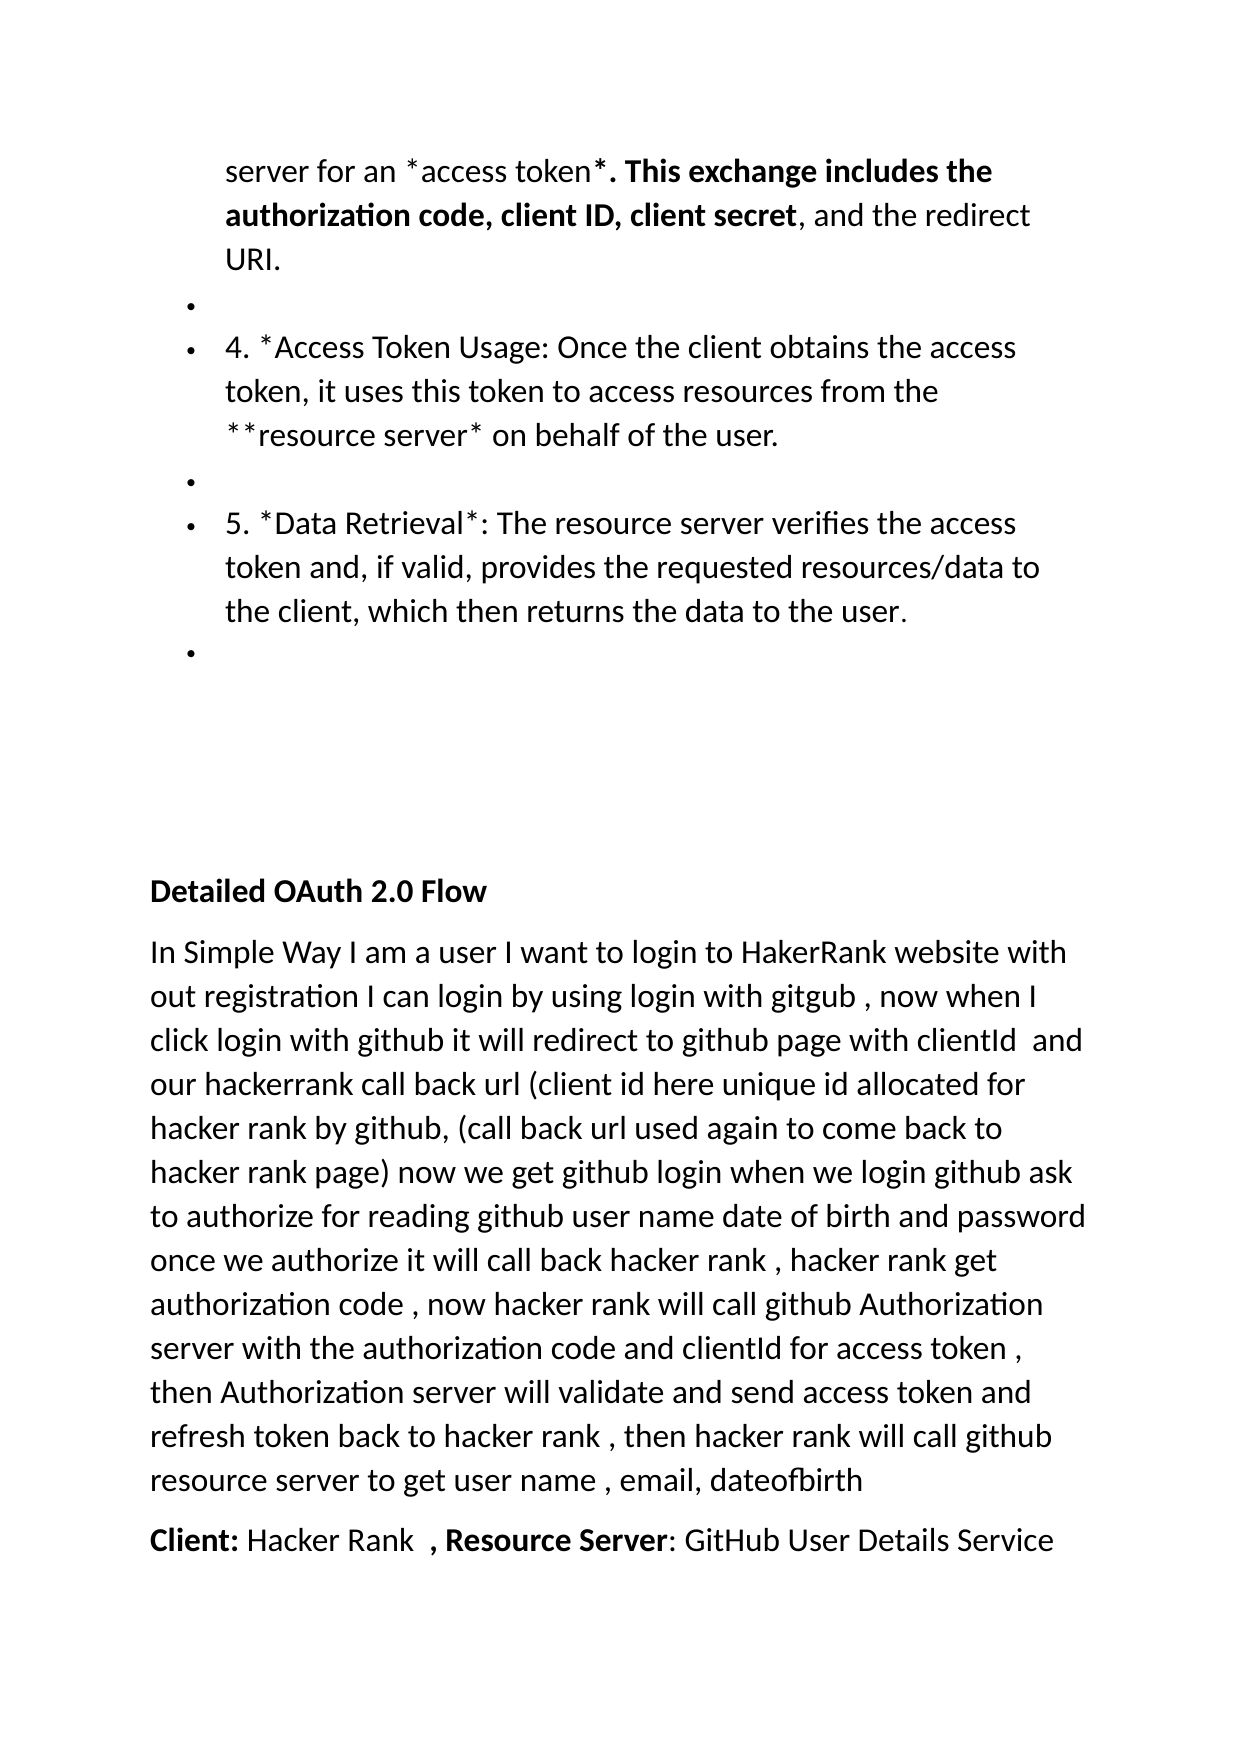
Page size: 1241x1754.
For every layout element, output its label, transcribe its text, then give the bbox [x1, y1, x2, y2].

text Detailed OAuth 2.0 Flow [150, 871, 1090, 911]
list 5. *Data Retrieval*: The resource server verifies the access token and, if valid, provides the requested resources/data to the client, which then returns the data to the user. [187, 502, 1090, 630]
text In Simple Way I am a user I want to login to HakerRank website with out registration I can login by using login with gitgub , now when I click login with github it will redirect to github page with clientId and our hackerrank call back url (client id here unique id allocated for hacker rank by github, (call back url used again to come back to hacker rank page) now we get github login when we login github ask to authorize for reading github user name date of birth and password once we authorize it will call back hacker rank , hacker rank get authorization code , now hacker rank will call github Authorization server with the authorization code and clientId for access token , then Authorization server will validate and send access token and refresh token back to hacker rank , then hacker rank will call github resource server to get user name , email, dateofbirth [150, 931, 1090, 1499]
text Client: Hacker Rank , Resource Server: GitHub User Details Service [150, 1519, 1090, 1560]
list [187, 150, 1090, 279]
list 4. *Access Token Usage: Once the client obtains the access token, it uses this token to access resources from the **resource server* on behalf of the user. [187, 326, 1090, 454]
